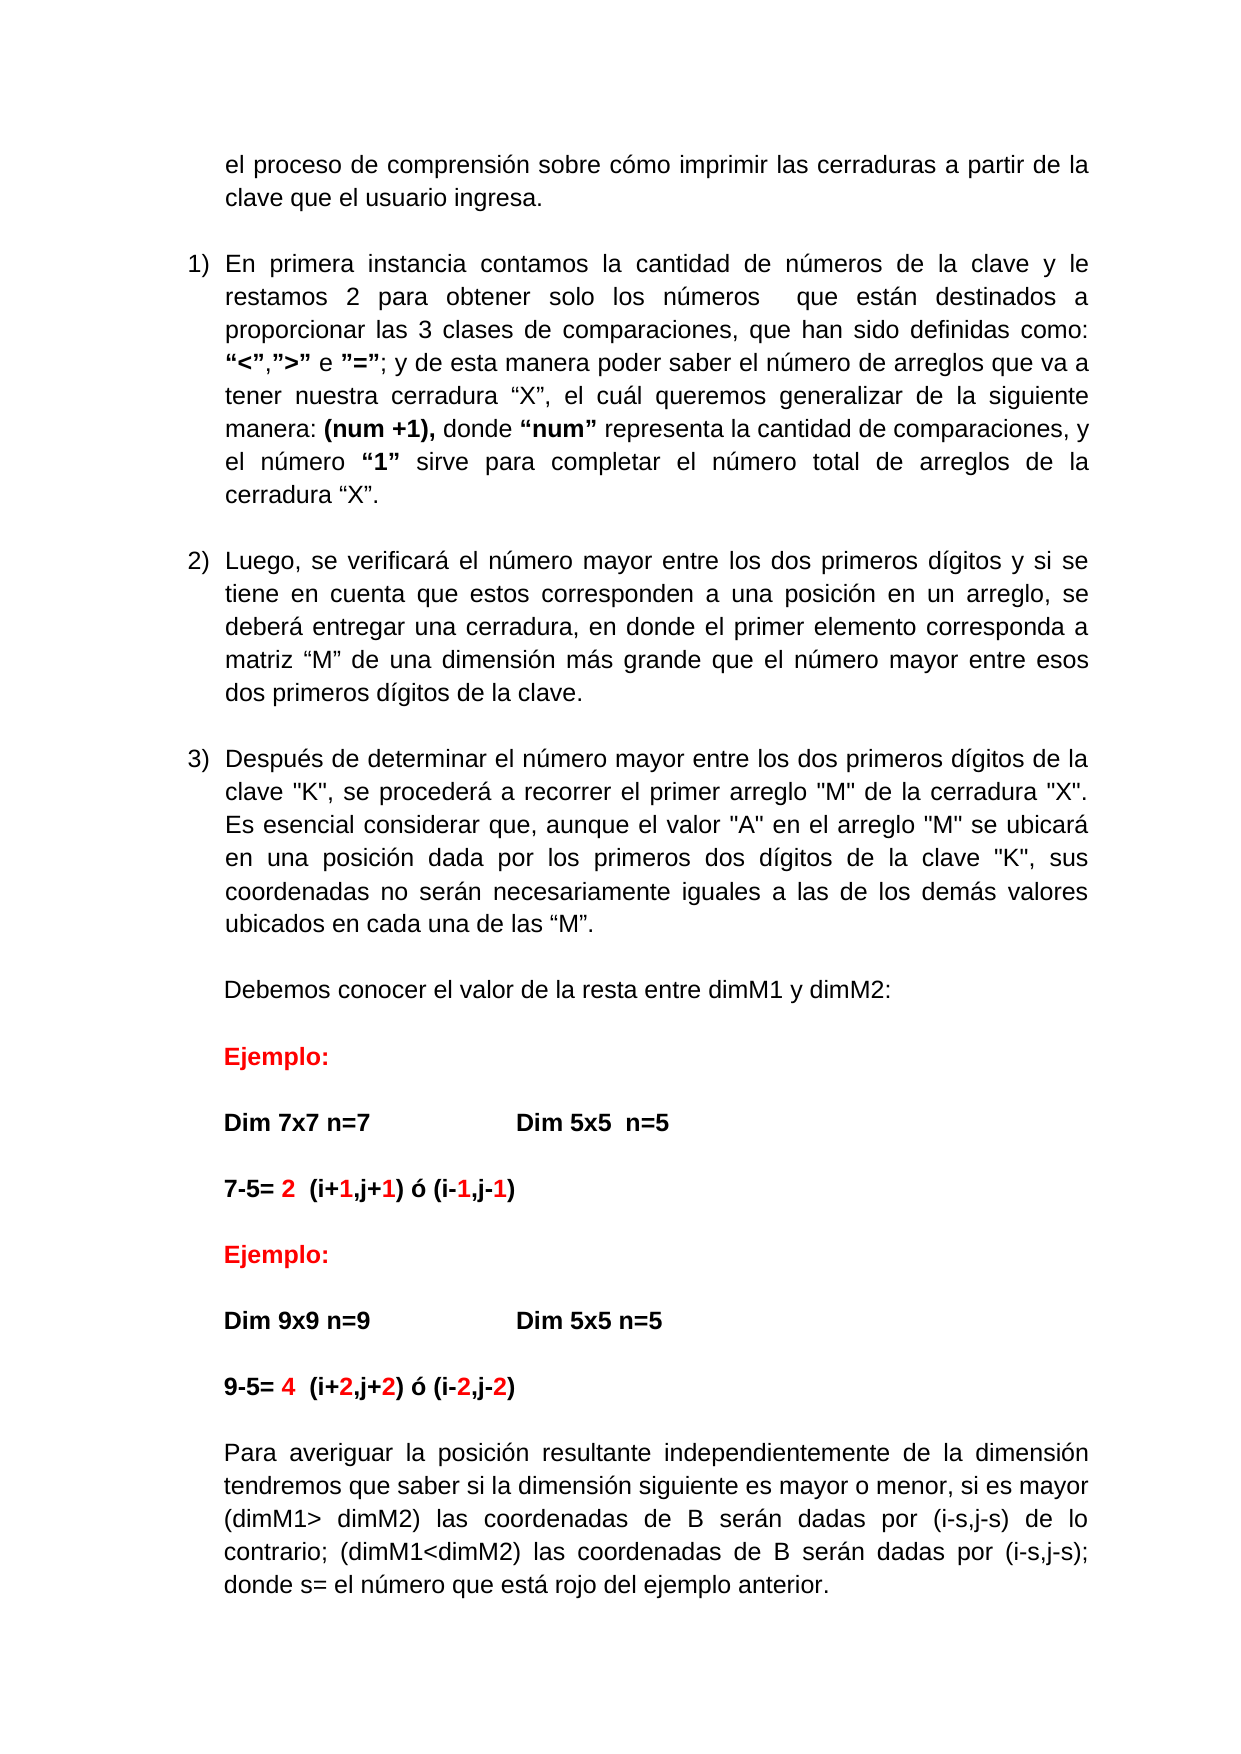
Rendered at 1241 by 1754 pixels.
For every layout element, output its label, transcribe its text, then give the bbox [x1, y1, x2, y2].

text Dim 9x9 n=9 Dim 5x5 n=5 [224, 1306, 1090, 1334]
text Debemos conocer el valor de la resta entre dimM1 y dimM2: [224, 976, 1090, 1004]
text Ejemplo: [224, 1240, 1090, 1268]
list Luego, se verificará el número mayor entre los dos primeros dígitos y si se tiene en cuenta que estos corresponden a una posición en un arreglo, se deberá entregar una cerradura, en donde el primer elemento corresponda a matriz “M” de una dimensión más grande que el número mayor entre esos dos primeros dígitos de la clave. [187, 546, 1090, 707]
text 9-5= 4 (i+2,j+2) ó (i-2,j-2) [224, 1372, 1090, 1401]
text Dim 7x7 n=7 Dim 5x5 n=5 [224, 1108, 1090, 1136]
list Después de determinar el número mayor entre los dos primeros dígitos de la clave "K", se procederá a recorrer el primer arreglo "M" de la cerradura "X". Es esencial considerar que, aunque el valor "A" en el arreglo "M" se ubicará en una posición dada por los primeros dos dígitos de la clave "K", sus coordenadas no serán necesariamente iguales a las de los demás valores ubicados en cada una de las “M”. [187, 744, 1090, 938]
text 7-5= 2 (i+1,j+1) ó (i-1,j-1) [224, 1174, 1090, 1202]
text Para averiguar la posición resultante independientemente de la dimensión tendremos que saber si la dimensión siguiente es mayor o menor, si es mayor (dimM1> dimM2) las coordenadas de B serán dadas por (i-s,j-s) de lo contrario; (dimM1<dimM2) las coordenadas de B serán dadas por (i-s,j-s); donde s= el número que está rojo del ejemplo anterior. [224, 1438, 1090, 1599]
text Ejemplo: [224, 1042, 1090, 1070]
list En primera instancia contamos la cantidad de números de la clave y le restamos 2 para obtener solo los números que están destinados a proporcionar las 3 clases de comparaciones, que han sido definidas como: “<”,”>” e ”=”; y de esta manera poder saber el número de arreglos que va a tener nuestra cerradura “X”, el cuál queremos generalizar de la siguiente manera: (num +1), donde “num” representa la cantidad de comparaciones, y el número “1” sirve para completar el número total de arreglos de la cerradura “X”. [187, 249, 1090, 509]
